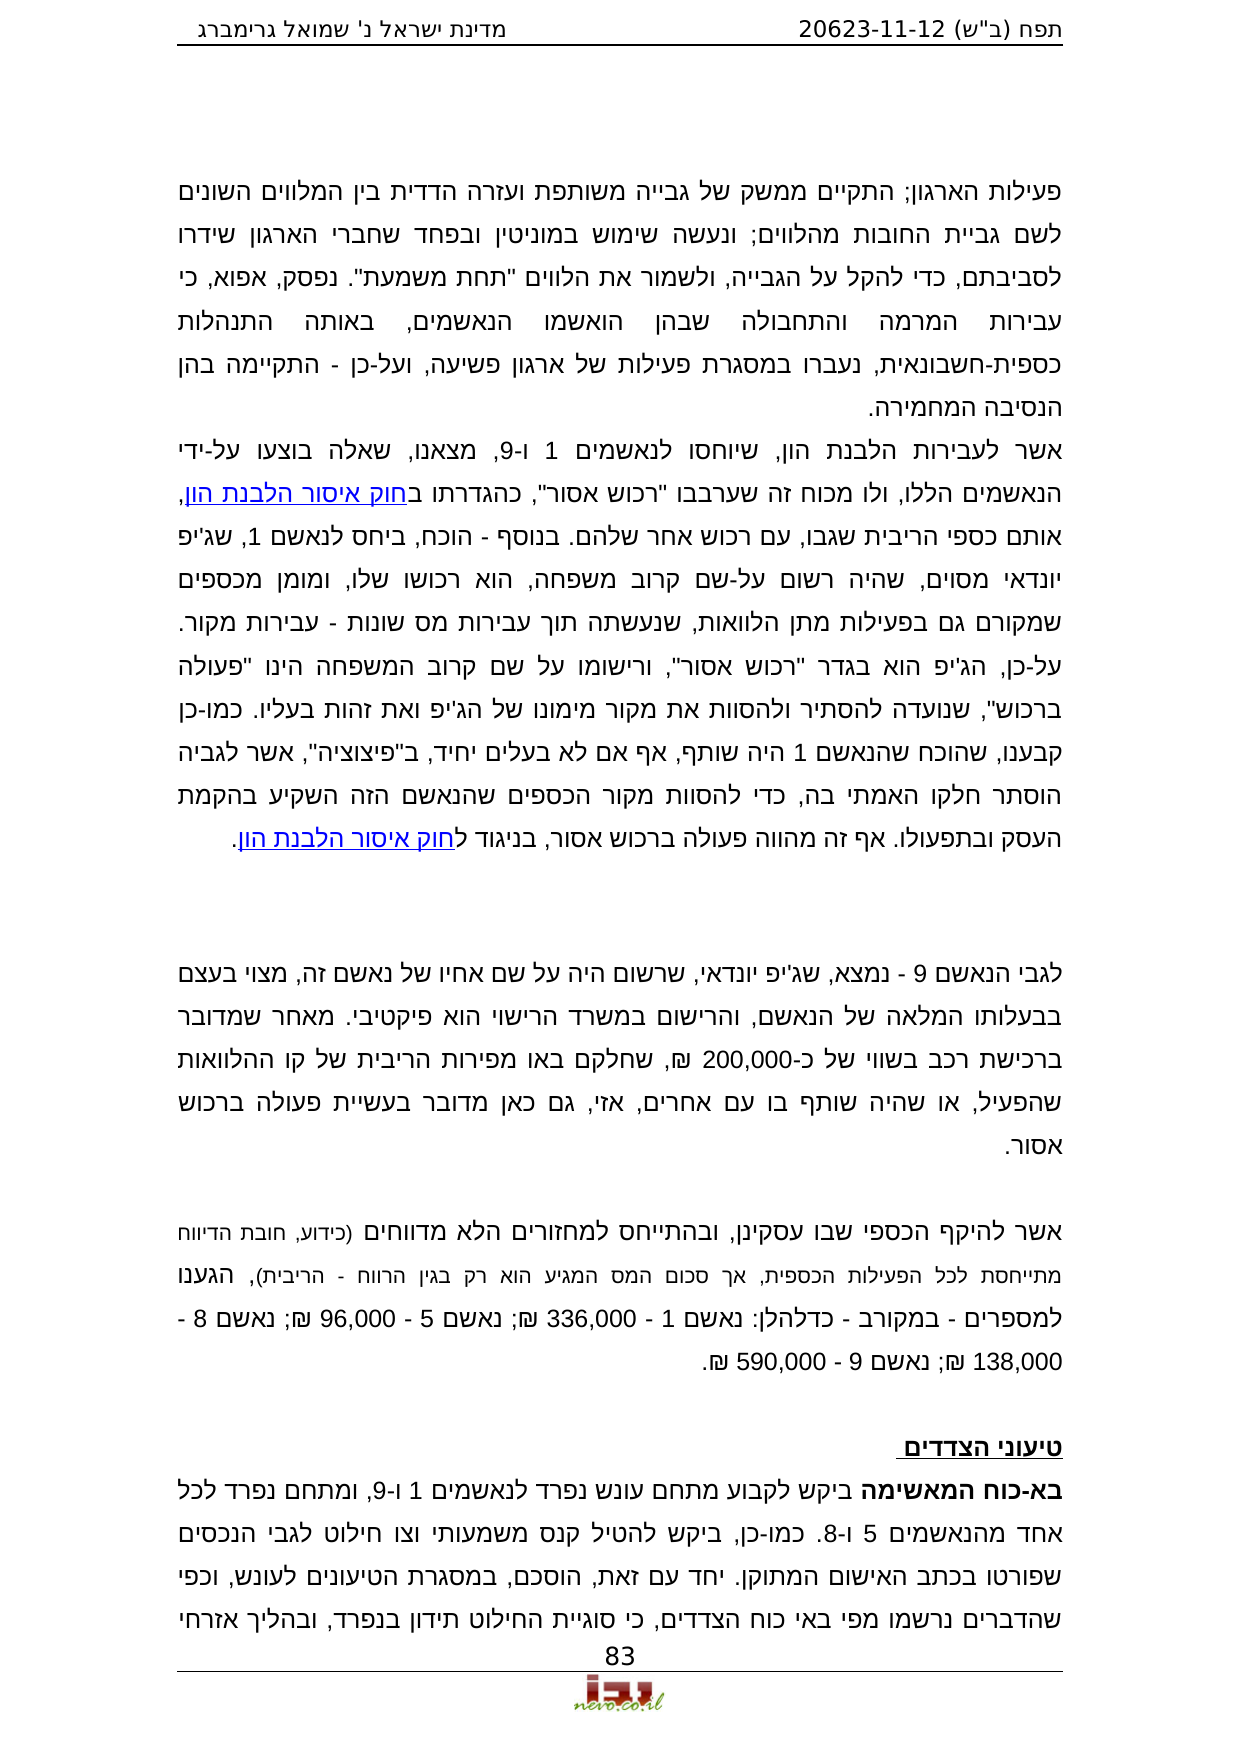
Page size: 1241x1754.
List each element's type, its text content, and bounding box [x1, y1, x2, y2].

text אשר לעבירות הלבנת הון, שיוחסו לנאשמים 1 ו-9, מצאנו, שאלה בוצעו על-ידי הנאשמים הללו, ולו מכוח זה שערבבו "רכוש אסור", כהגדרתו בחוק איסור הלבנת הון, אותם כספי הריבית שגבו, עם רכוש אחר שלהם. בנוסף - הוכח, ביחס לנאשם 1, שג'יפ יונדאי מסוים, שהיה רשום על-שם קרוב משפחה, הוא רכושו שלו, ומומן מכספים שמקורם גם בפעילות מתן הלוואות, שנעשתה תוך עבירות מס שונות - עבירות מקור. על-כן, הג'יפ הוא בגדר "רכוש אסור", ורישומו על שם קרוב המשפחה הינו "פעולה ברכוש", שנועדה להסתיר ולהסוות את מקור מימונו של הג'יפ ואת זהות בעליו. כמו-כן קבענו, שהוכח שהנאשם 1 היה שותף, אף אם לא בעלים יחיד, ב"פיצוציה", אשר לגביה הוסתר חלקו האמתי בה, כדי להסוות מקור הכספים שהנאשם הזה השקיע בהקמת העסק ובתפעולו. אף זה מהווה פעולה ברכוש אסור, בניגוד לחוק איסור הלבנת הון. [177, 436, 1063, 853]
text אשר להיקף הכספי שבו עסקינן, ובהתייחס למחזורים הלא מדווחים (כידוע, חובת הדיווח מתייחסת לכל הפעילות הכספית, אך סכום המס המגיע הוא רק בגין הרווח - הריבית), הגענו למספרים - במקורב - כדלהלן: נאשם 1 - 336,000 ₪; נאשם 5 - 96,000 ₪; נאשם 8 - 138,000 ₪; נאשם 9 - 590,000 ₪. [177, 1217, 1063, 1376]
text לגבי הנאשם 9 - נמצא, שג'יפ יונדאי, שרשום היה על שם אחיו של נאשם זה, מצוי בעצם בבעלותו המלאה של הנאשם, והרישום במשרד הרישוי הוא פיקטיבי. מאחר שמדובר ברכישת רכב בשווי של כ-200,000 ₪, שחלקם באו מפירות הריבית של קו ההלוואות שהפעיל, או שהיה שותף בו עם אחרים, אזי, גם כאן מדובר בעשיית פעולה ברכוש אסור. [177, 959, 1063, 1160]
picture [574, 1674, 666, 1712]
text טיעוני הצדדים [177, 1433, 1063, 1462]
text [177, 1476, 1063, 1634]
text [177, 177, 1063, 422]
